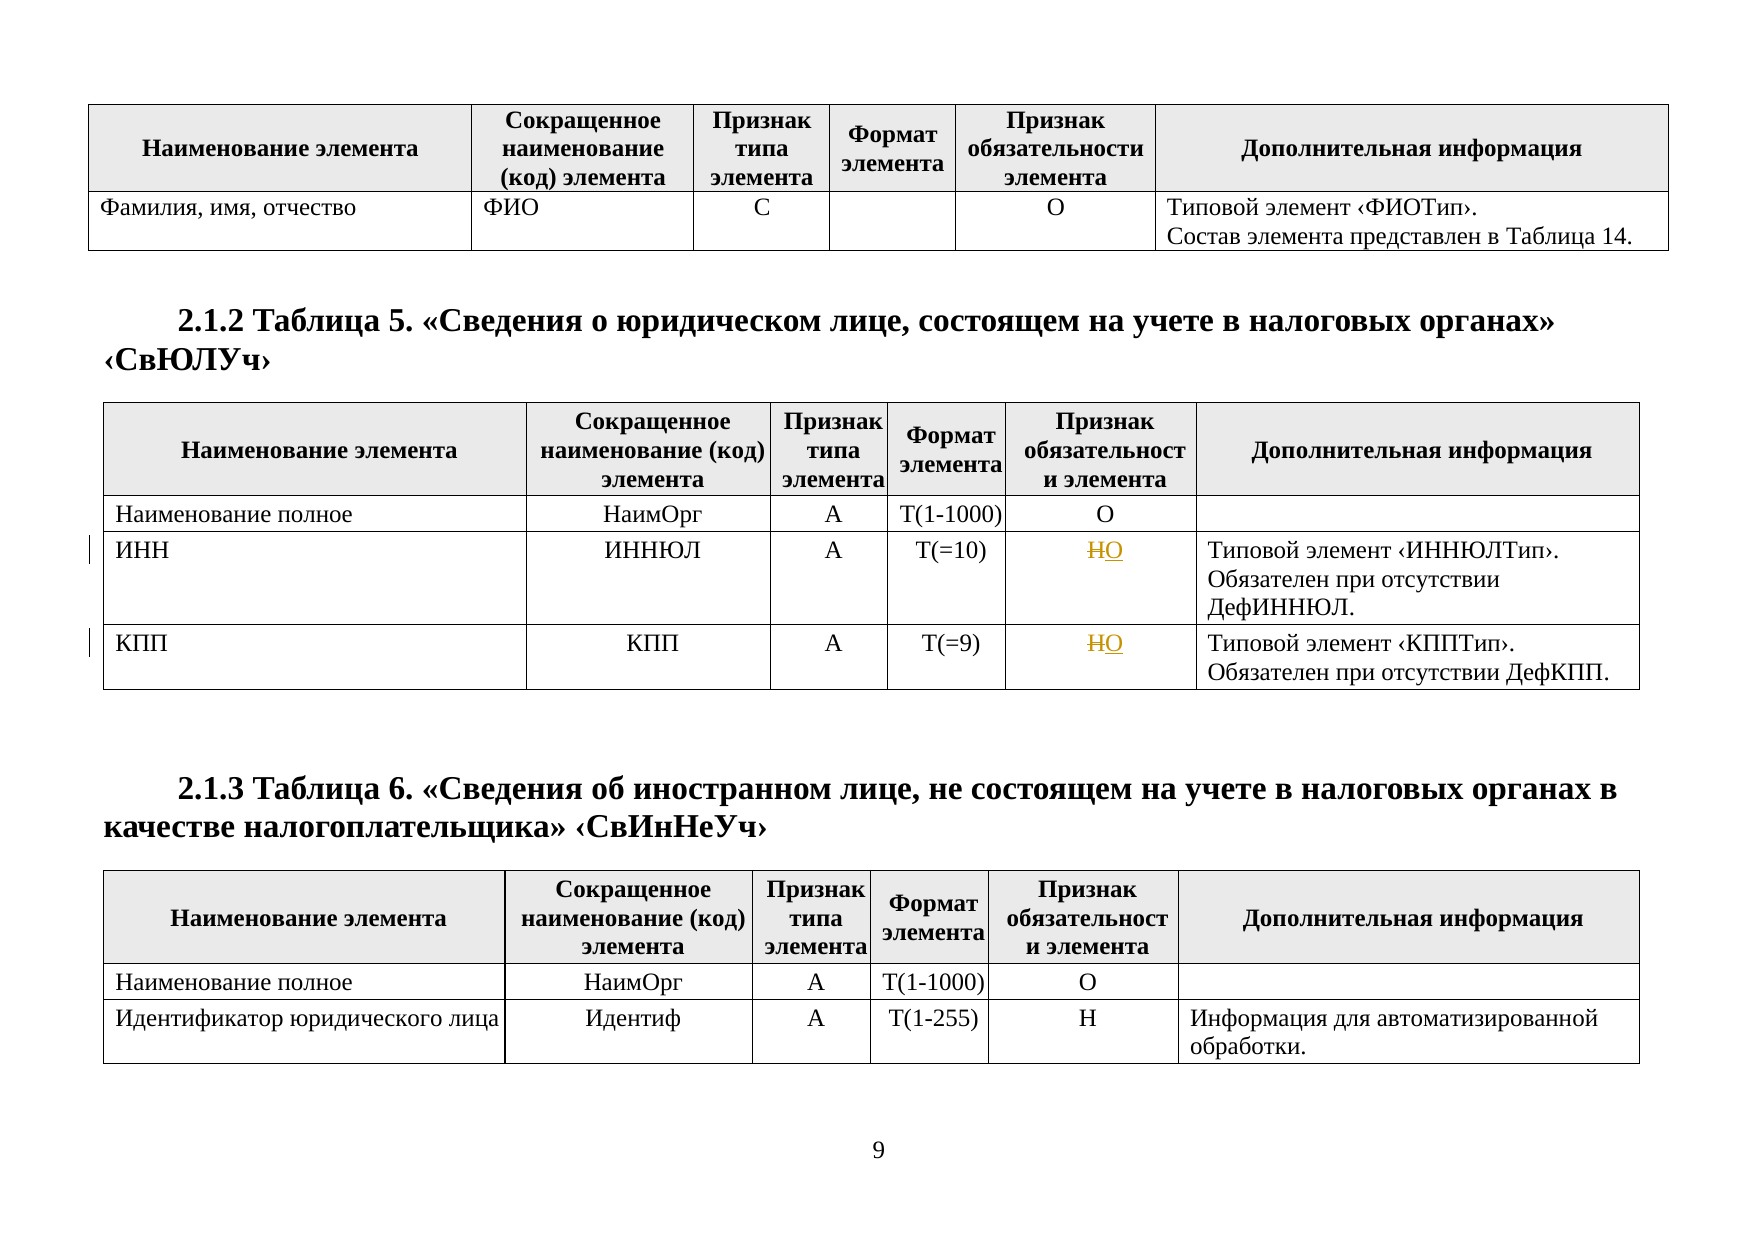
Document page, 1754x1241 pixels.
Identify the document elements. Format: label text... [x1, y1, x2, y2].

table_cell [830, 192, 955, 249]
table_cell КПП [527, 625, 770, 688]
table_cell [1179, 964, 1639, 999]
table_cell Информация для автоматизированной обработки. [1179, 1000, 1639, 1063]
list Таблица 5. «Сведения о юридическом лице, состоящем на учете в налоговых органах» ‹СвЮЛУч› [103, 301, 1653, 377]
table_cell ФИО [472, 192, 693, 249]
table_cell A [771, 532, 887, 624]
table_cell Наименование полное [104, 964, 504, 999]
table_cell Идентиф [506, 1000, 752, 1063]
table_cell Типовой элемент ‹ФИОТип›. Состав элемента представлен в Таблица 22. [1156, 192, 1668, 249]
table_header Формат элемента [871, 871, 988, 963]
table_cell T(1-1000) [871, 964, 988, 999]
table_header Признак обязательности элемента [989, 871, 1178, 963]
table_header Сокращенное наименование (код) элемента [472, 105, 693, 191]
table_cell Идентификатор юридического лица [104, 1000, 504, 1063]
table_cell T(=10) [888, 532, 1005, 624]
table_cell Типовой элемент ‹КППТип›. Обязателен при отсутствии ДефКПП. [1197, 625, 1639, 688]
table_header Формат элемента [888, 403, 1005, 495]
table_header Наименование элемента [89, 105, 471, 191]
table_cell ИНН [104, 532, 526, 624]
table_cell ИННЮЛ [527, 532, 770, 624]
table_cell Н [989, 1000, 1178, 1063]
table_cell О [1006, 496, 1196, 531]
table_cell НаимОрг [527, 496, 770, 531]
table_header Формат элемента [830, 105, 955, 191]
table_header Наименование элемента [104, 403, 526, 495]
table_cell О [956, 192, 1155, 249]
list Таблица 6. «Сведения об иностранном лице, не состоящем на учете в налоговых органах в качестве налогоплательщика» ‹СвИнНеУч› [103, 768, 1653, 845]
table_cell A [771, 496, 887, 531]
table_cell T(1-255) [871, 1000, 988, 1063]
table_cell Фамилия, имя, отчество [89, 192, 471, 249]
table_header Сокращенное наименование (код) элемента [527, 403, 770, 495]
table_cell НаимОрг [506, 964, 752, 999]
table_cell [1006, 532, 1196, 624]
table_cell Типовой элемент ‹ИННЮЛТип›. Обязателен при отсутствии ДефИННЮЛ. [1197, 532, 1639, 624]
table_cell A [771, 625, 887, 688]
table_header Дополнительная информация [1197, 403, 1639, 495]
table_header Признак обязательности элемента [1006, 403, 1196, 495]
table_header Наименование элемента [104, 871, 504, 963]
table_cell О [989, 964, 1178, 999]
table_cell [1006, 625, 1196, 688]
table_cell T(1-1000) [888, 496, 1005, 531]
table_cell Наименование полное [104, 496, 526, 531]
table_cell КПП [104, 625, 526, 688]
table_header Сокращенное наименование (код) элемента [506, 871, 752, 963]
table_cell С [694, 192, 829, 249]
table_header Признак типа элемента [771, 403, 887, 495]
table_cell [1197, 496, 1639, 531]
table_header Признак типа элемента [694, 105, 829, 191]
table_cell T(=9) [888, 625, 1005, 688]
table_cell A [753, 964, 870, 999]
table_header Признак обязательности элемента [956, 105, 1155, 191]
table_header Признак типа элемента [753, 871, 870, 963]
table_cell A [753, 1000, 870, 1063]
table_header Дополнительная информация [1156, 105, 1668, 191]
table_header Дополнительная информация [1179, 871, 1639, 963]
